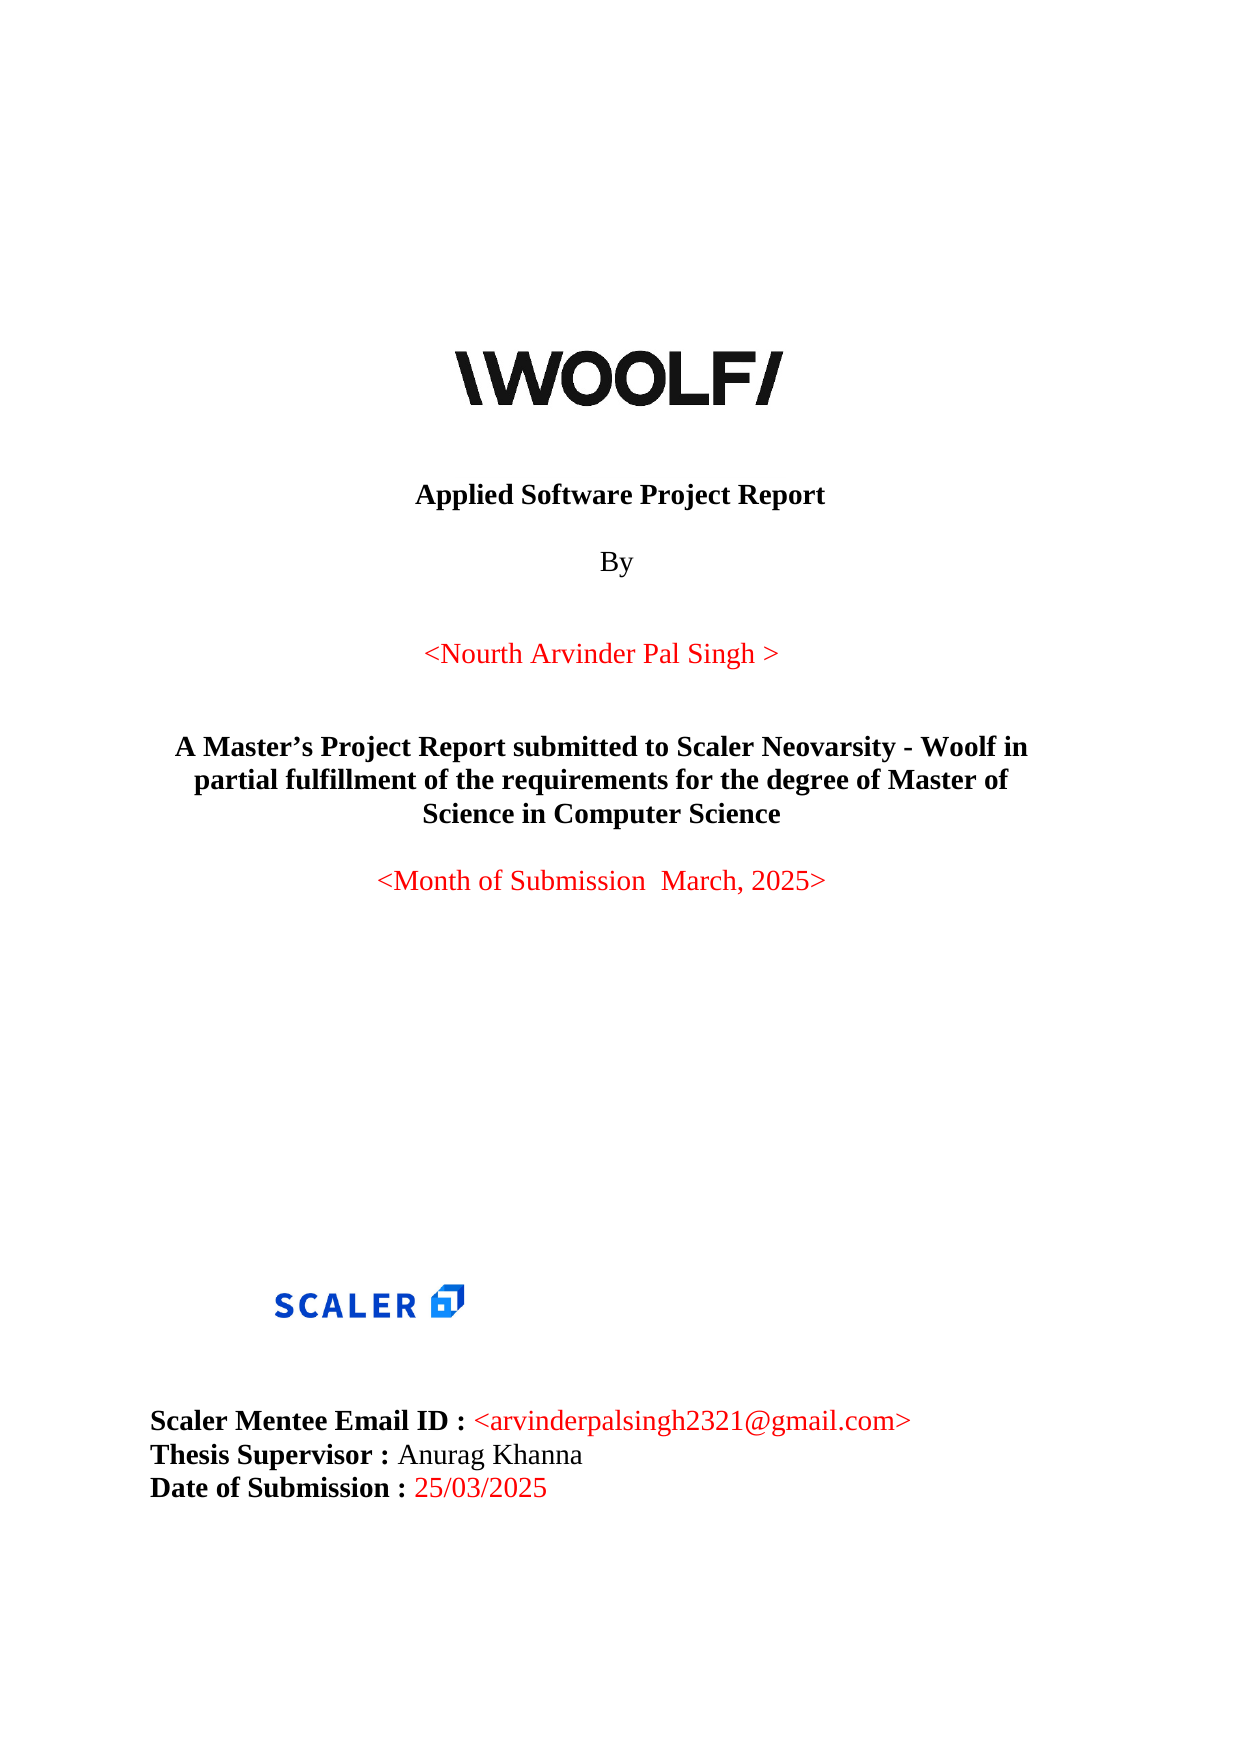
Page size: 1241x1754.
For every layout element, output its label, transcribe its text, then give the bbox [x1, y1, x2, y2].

text Applied Software Project Report [187, 477, 1053, 511]
text Scaler Mentee Email ID : <arvinderpalsingh2321@gmail.com> [150, 1403, 1053, 1437]
text A Master’s Project Report submitted to Scaler Neovarsity - Woolf in partial fulfillment of the requirements for the degree of Master of Science in Computer Science [150, 729, 1053, 829]
text By [187, 544, 1053, 578]
text <Nourth Arvinder Pal Singh > [150, 637, 1053, 670]
text <Month of Submission March, 2025> [150, 863, 1053, 896]
text Thesis Supervisor : Anurag Khanna [150, 1437, 1053, 1470]
text Date of Submission : 25/03/2025 [150, 1470, 1053, 1504]
picture [454, 278, 786, 478]
picture [187, 1198, 550, 1404]
